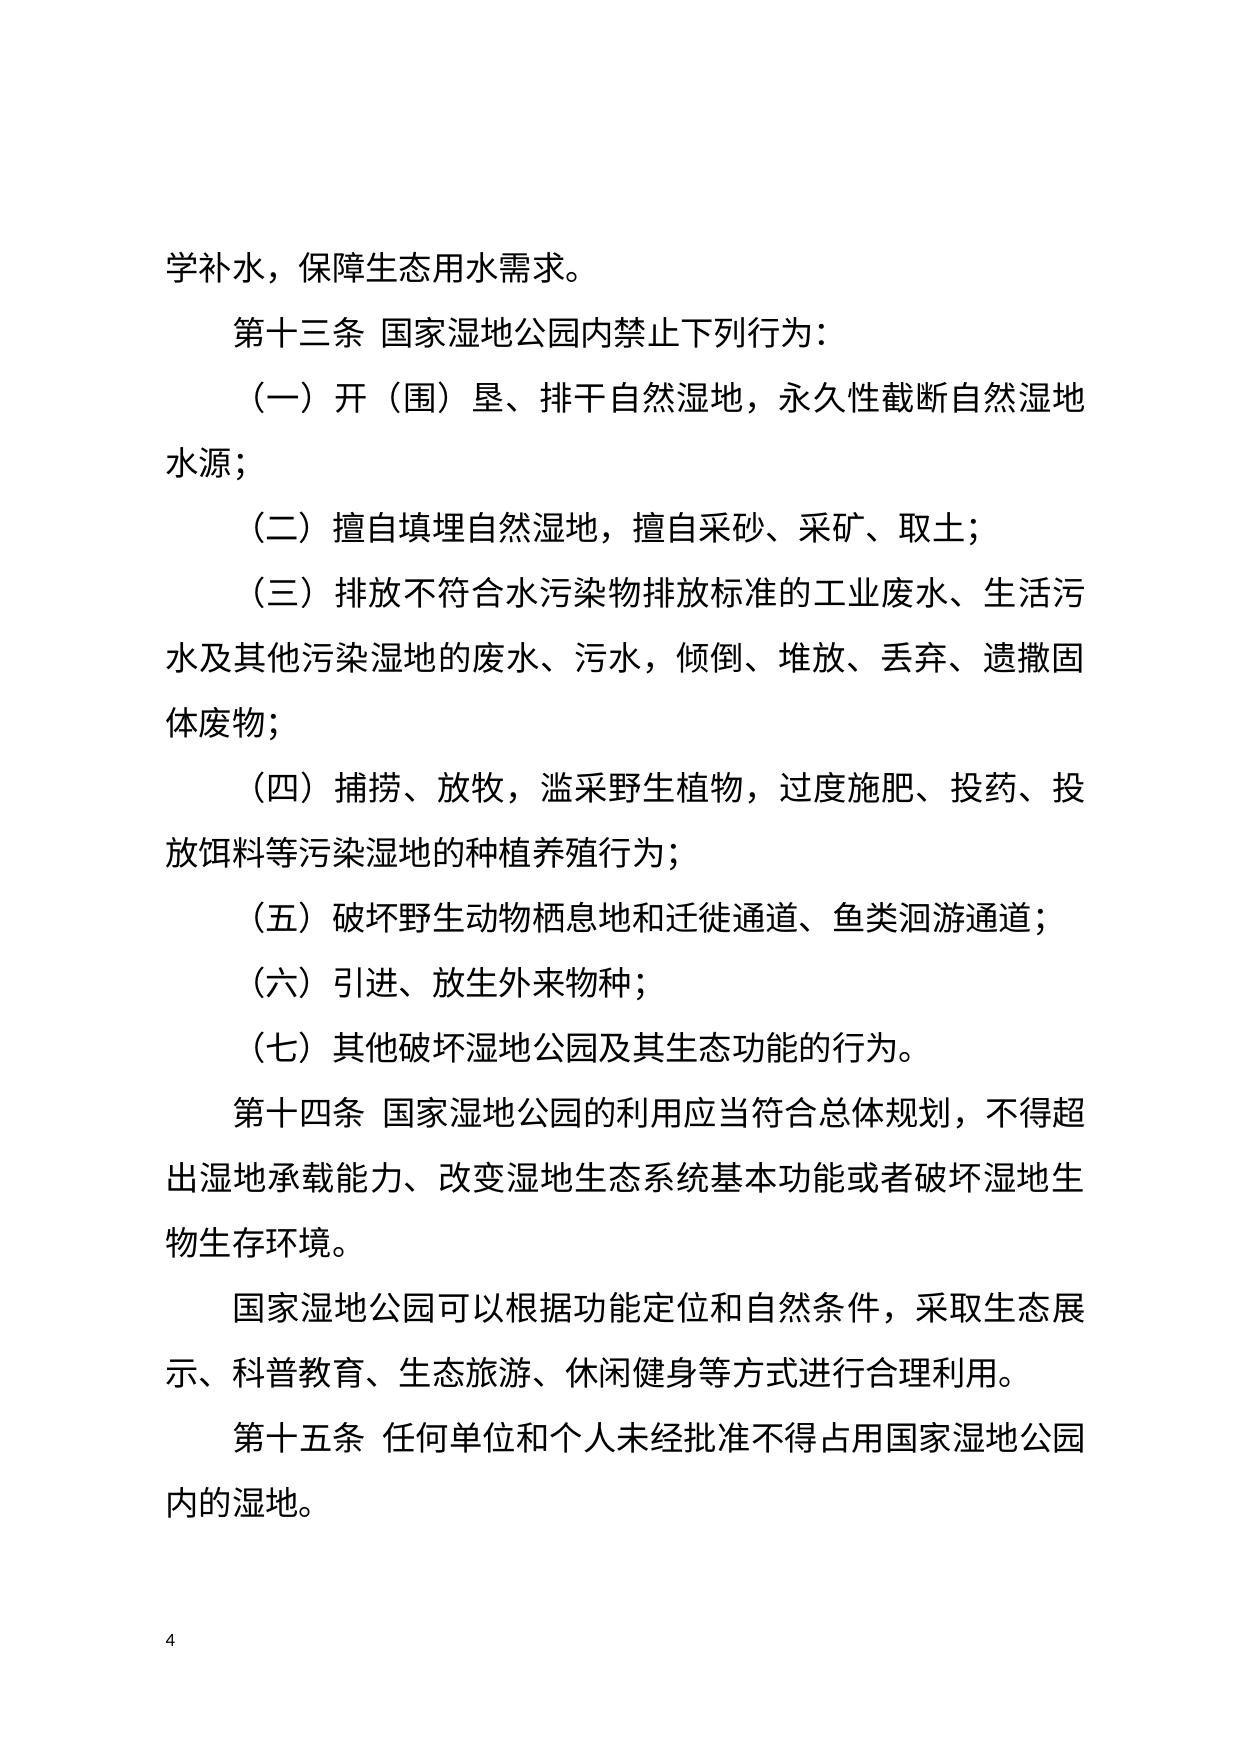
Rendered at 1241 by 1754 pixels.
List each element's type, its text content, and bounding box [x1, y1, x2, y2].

text （一）开（围）垦、排干自然湿地，永久性截断自然湿地水源； [165, 363, 1087, 493]
text （七）其他破坏湿地公园及其生态功能的行为。 [165, 1013, 1087, 1078]
text （二）擅自填埋自然湿地，擅自采砂、采矿、取土； [165, 493, 1087, 558]
text （六）引进、放生外来物种； [165, 948, 1087, 1013]
text （五）破坏野生动物栖息地和迁徙通道、鱼类洄游通道； [165, 883, 1087, 948]
text 国家湿地公园可以根据功能定位和自然条件，采取生态展示、科普教育、生态旅游、休闲健身等方式进行合理利用。 [165, 1273, 1087, 1403]
text 第十五条 任何单位和个人未经批准不得占用国家湿地公园内的湿地。 [165, 1403, 1087, 1533]
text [165, 233, 1087, 298]
text 第十四条 国家湿地公园的利用应当符合总体规划，不得超出湿地承载能力、改变湿地生态系统基本功能或者破坏湿地生物生存环境。 [165, 1078, 1087, 1273]
text （三）排放不符合水污染物排放标准的工业废水、生活污水及其他污染湿地的废水、污水，倾倒、堆放、丢弃、遗撒固体废物； [165, 558, 1087, 753]
text 第十三条 国家湿地公园内禁止下列行为： [165, 298, 1087, 363]
text （四）捕捞、放牧，滥采野生植物，过度施肥、投药、投放饵料等污染湿地的种植养殖行为； [165, 753, 1087, 883]
